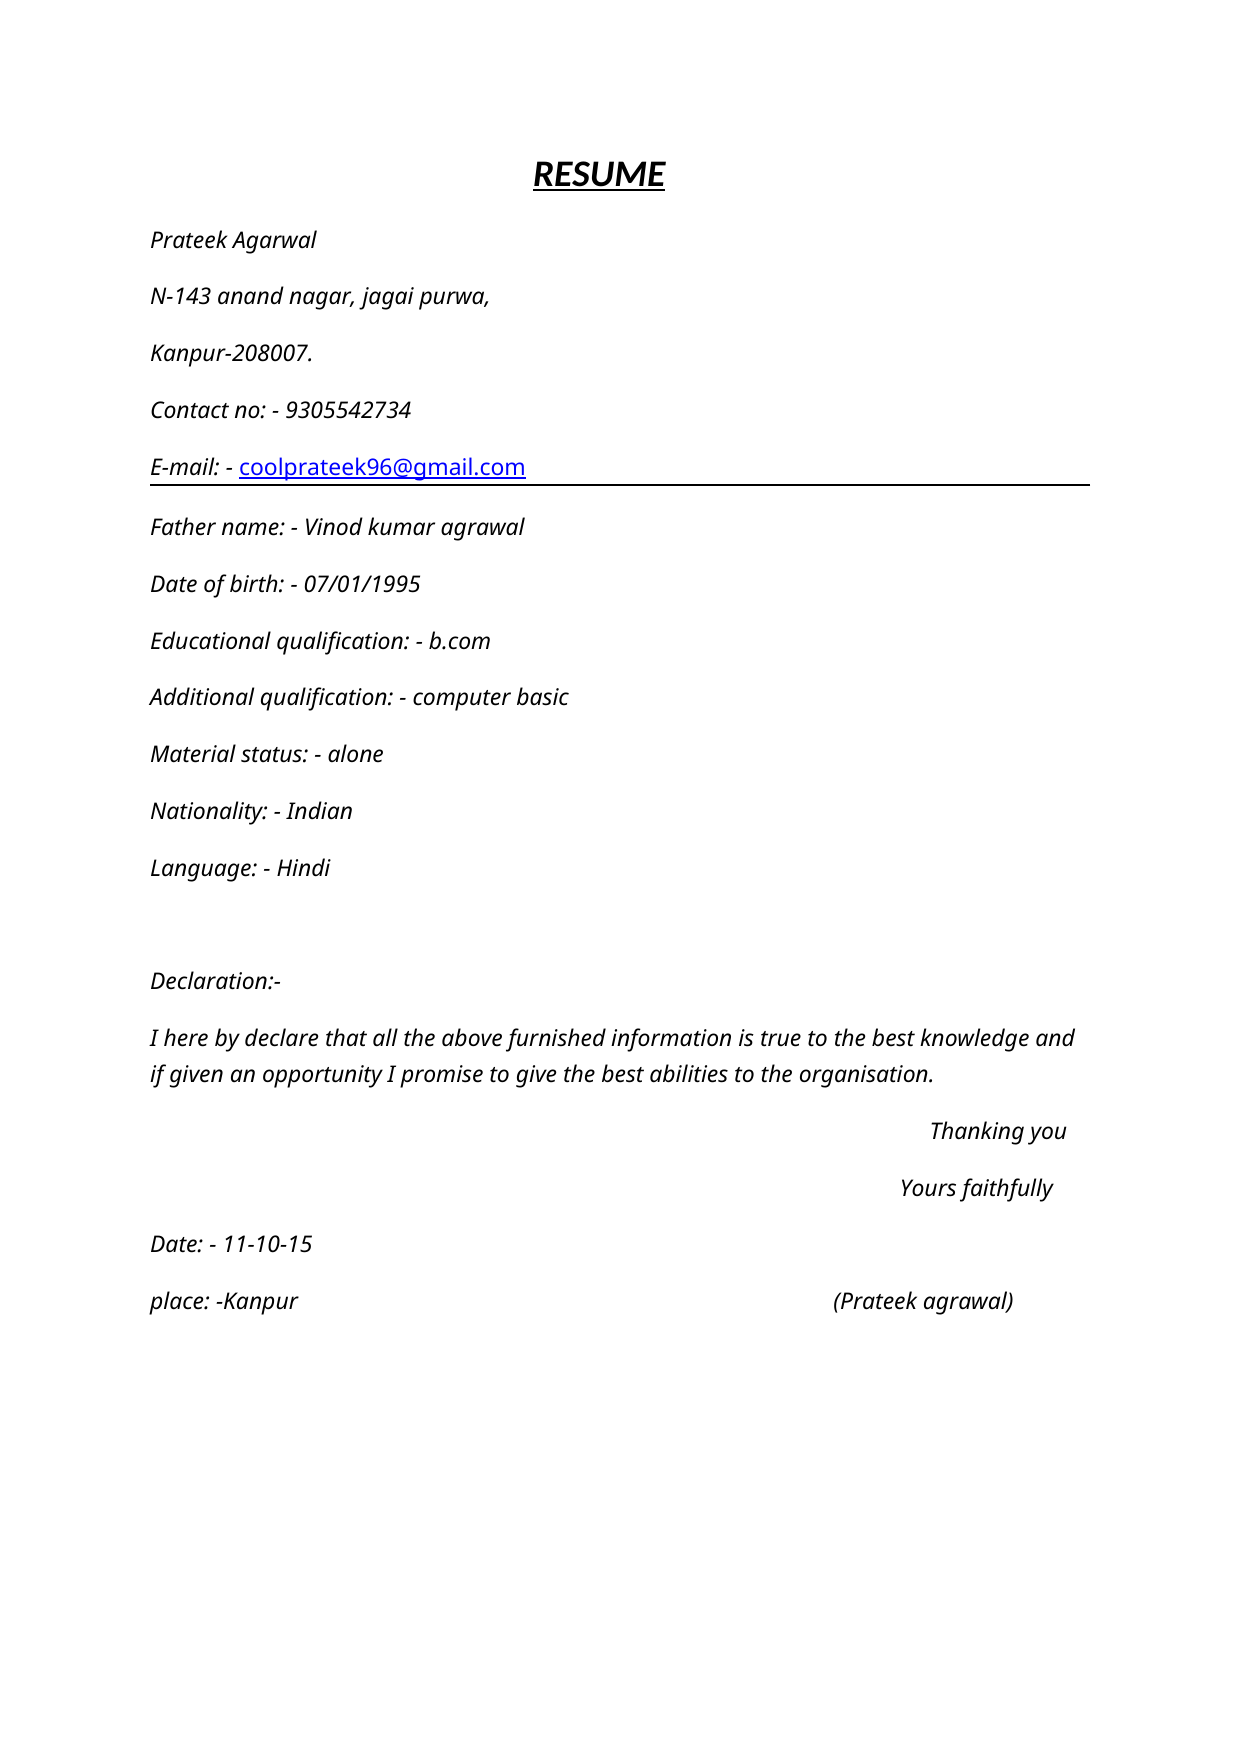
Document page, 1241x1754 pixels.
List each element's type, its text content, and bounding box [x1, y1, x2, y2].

text Kanpur-208007. [150, 337, 1090, 368]
text Educational qualification: - b.com [150, 624, 1090, 656]
text Contact no: - 9305542734 [150, 394, 1090, 425]
text Material status: - alone [150, 738, 1090, 769]
text Additional qualification: - computer basic [150, 681, 1090, 713]
text Father name: - Vinod kumar agrawal [150, 511, 1090, 542]
text Declaration:- [150, 965, 1090, 996]
text Prateek Agarwal [150, 223, 1090, 255]
text Date: - 11-10-15 [150, 1228, 1090, 1259]
text I here by declare that all the above furnished information is true to the best knowledge and if given an opportunity I promise to give the best abilities to the organisation. [150, 1022, 1090, 1089]
text E-mail: - coolprateek96@gmail.com [150, 451, 1090, 484]
text RESUME [150, 150, 1090, 196]
text Date of birth: - 07/01/1995 [150, 568, 1090, 599]
text Nationality: - Indian [150, 795, 1090, 826]
text place: -Kanpur (Prateek agrawal) [150, 1285, 1090, 1316]
text Yours faithfully [150, 1171, 1090, 1203]
text Thanking you [150, 1115, 1090, 1146]
text Language: - Hindi [150, 852, 1090, 883]
text N-143 anand nagar, jagai purwa, [150, 280, 1090, 312]
